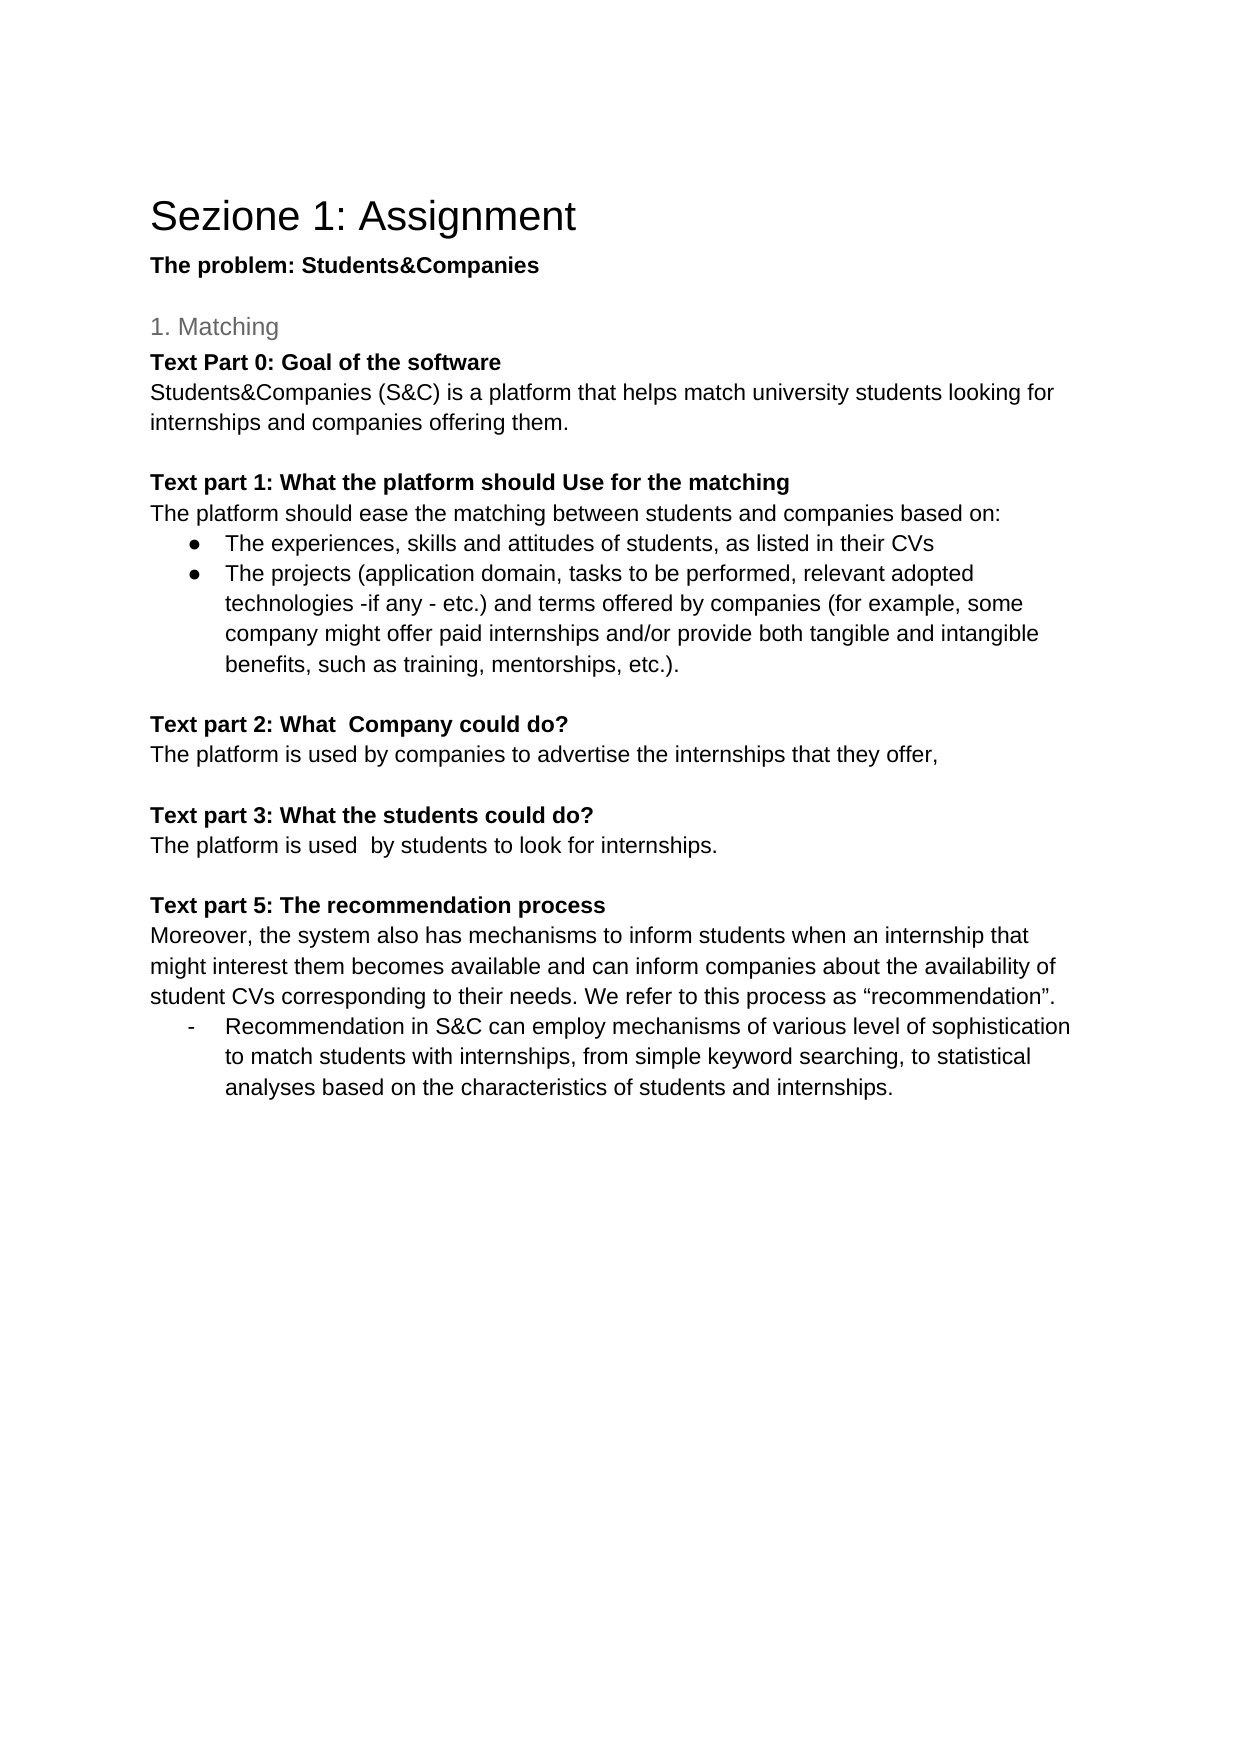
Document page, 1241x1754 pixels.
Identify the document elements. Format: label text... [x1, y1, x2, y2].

list The experiences, skills and attitudes of students, as listed in their CVs [187, 530, 1090, 556]
text The platform should ease the matching between students and companies based on: [150, 499, 1090, 526]
list The projects (application domain, tasks to be performed, relevant adopted technologies -if any - etc.) and terms offered by companies (for example, some company might offer paid internships and/or provide both tangible and intangible benefits, such as training, mentorships, etc.). [187, 560, 1090, 677]
text Text Part 0: Goal of the software [150, 348, 1090, 375]
text Text part 1: What the platform should Use for the matching [150, 469, 1090, 496]
text Students&Companies (S&C) is a platform that helps match university students looking for internships and companies offering them. [150, 379, 1090, 435]
text The platform is used by students to look for internships. [150, 832, 1090, 858]
text The problem: Students&Companies [150, 252, 1090, 278]
subtitle 1. Matching [150, 311, 1090, 340]
subtitle Sezione 1: Assignment [150, 192, 1090, 239]
text The platform is used by companies to advertise the internships that they offer, [150, 741, 1090, 768]
text Text part 3: What the students could do? [150, 802, 1090, 828]
text Moreover, the system also has mechanisms to inform students when an internship that might interest them becomes available and can inform companies about the availability of student CVs corresponding to their needs. We refer to this process as “recommendation”. [150, 922, 1090, 1009]
list Recommendation in S&C can employ mechanisms of various level of sophistication to match students with internships, from simple keyword searching, to statistical analyses based on the characteristics of students and internships. [187, 1013, 1090, 1100]
text Text part 2: What Company could do? [150, 711, 1090, 737]
text Text part 5: The recommendation process [150, 892, 1090, 919]
